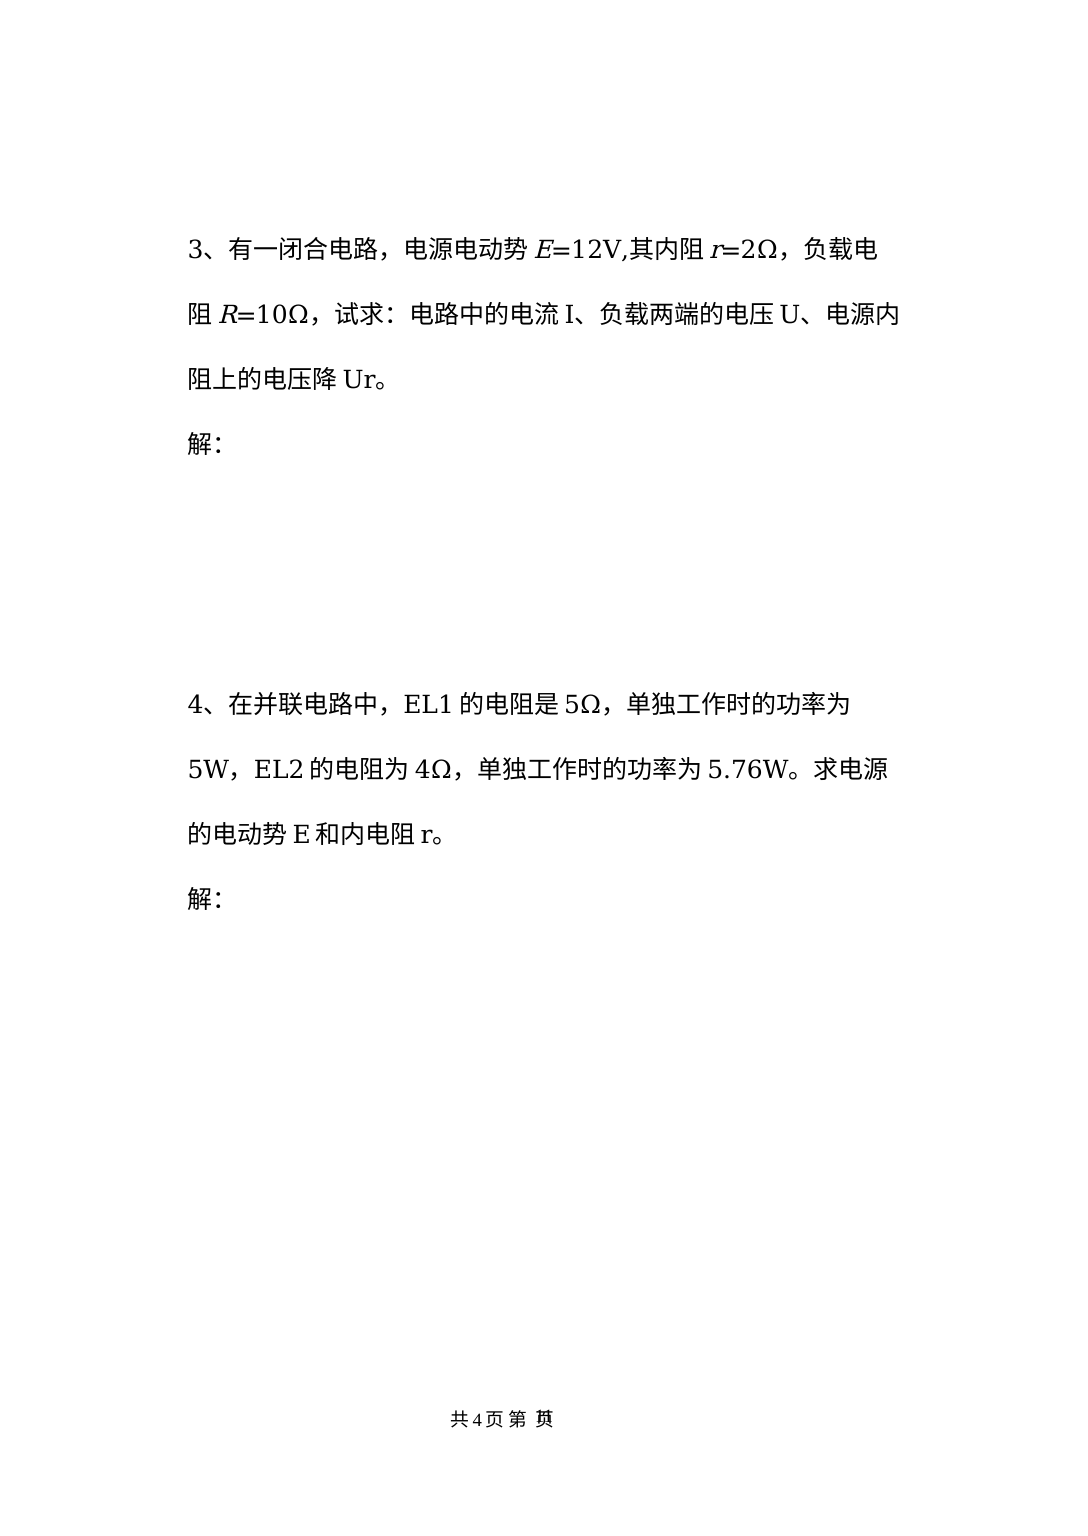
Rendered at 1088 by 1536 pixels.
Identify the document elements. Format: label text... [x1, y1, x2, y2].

text 解： [187, 410, 900, 475]
text 解： [187, 865, 900, 930]
text 4、在并联电路中，EL1的电阻是5Ω，单独工作时的功率为5W，EL2的电阻为4Ω，单独工作时的功率为5.76W。求电源的电动势E和内电阻r。 [187, 670, 900, 865]
text 3、有一闭合电路，电源电动势E=12V,其内阻r=2Ω，负载电阻R=10Ω，试求：电路中的电流I、负载两端的电压U、电源内阻上的电压降Ur。 [187, 215, 900, 410]
